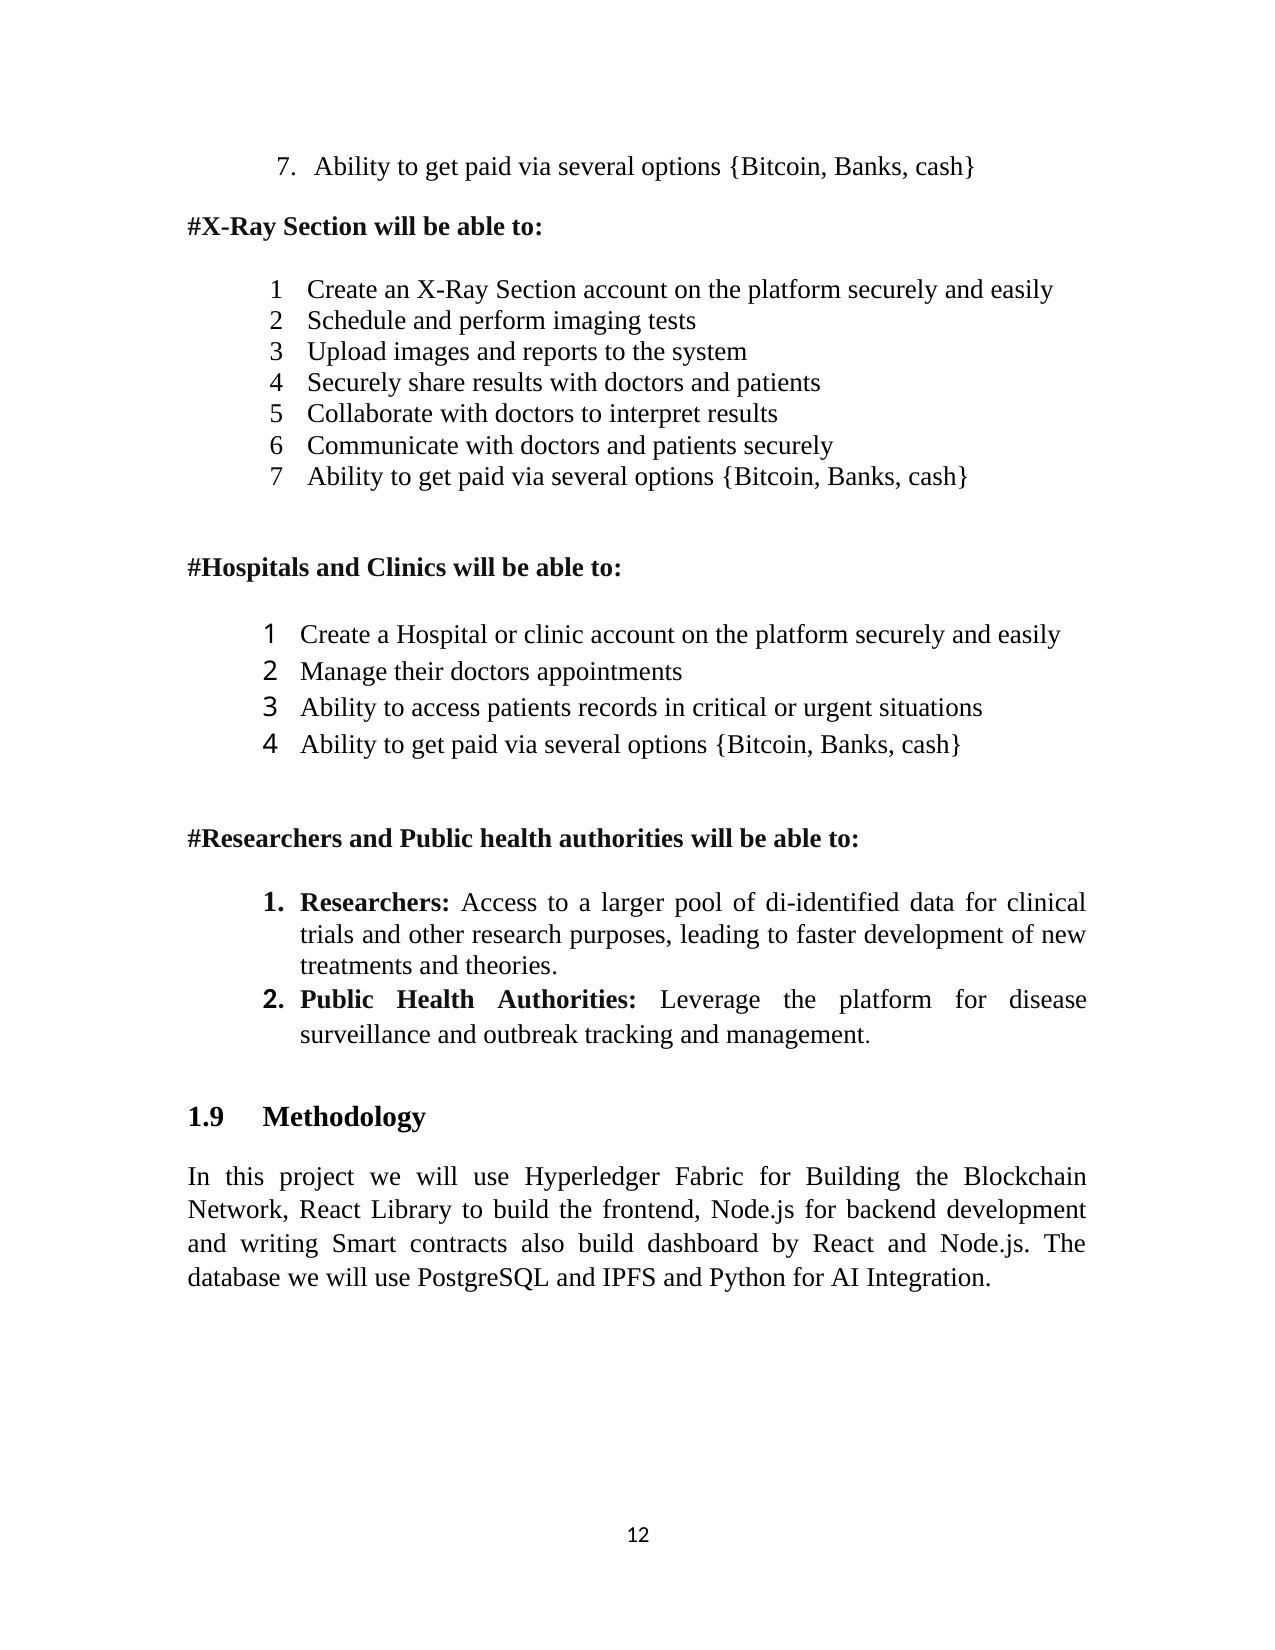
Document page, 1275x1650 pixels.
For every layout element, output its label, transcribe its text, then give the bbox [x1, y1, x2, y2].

list Communicate with doctors and patients securely [269, 429, 1087, 460]
list Ability to get paid via several options {Bitcoin, Banks, cash} [276, 150, 1087, 181]
text #Researchers and Public health authorities will be able to: [187, 822, 1087, 853]
list Collaborate with doctors to interpret results [269, 398, 1087, 429]
list Securely share results with doctors and patients [269, 366, 1087, 398]
list Ability to get paid via several options {Bitcoin, Banks, cash} [262, 725, 1087, 762]
list Manage their doctors appointments [262, 651, 1087, 688]
list Researchers: Access to a larger pool of di-identified data for clinical trials and other research purposes, leading to faster development of new treatments and theories. [262, 884, 1087, 980]
list Create a Hospital or clinic account on the platform securely and easily [262, 614, 1087, 651]
list Ability to access patients records in critical or urgent situations [262, 688, 1087, 725]
text #Hospitals and Clinics will be able to: [187, 551, 1087, 582]
list Ability to get paid via several options {Bitcoin, Banks, cash} [269, 460, 1087, 491]
subtitle Methodology [187, 1099, 1087, 1132]
list Public Health Authorities: Leverage the platform for disease surveillance and outbreak tracking and management. [262, 980, 1087, 1049]
text #X-Ray Section will be able to: [187, 210, 1087, 241]
list Schedule and perform imaging tests [269, 304, 1087, 335]
text In this project we will use Hyperledger Fabric for Building the Blockchain Network, React Library to build the frontend, Node.js for backend development and writing Smart contracts also build dashboard by React and Node.js. The database we will use PostgreSQL and IPFS and Python for AI Integration. [187, 1160, 1087, 1292]
list Create an X-Ray Section account on the platform securely and easily [269, 273, 1087, 304]
list Upload images and reports to the system [269, 335, 1087, 366]
